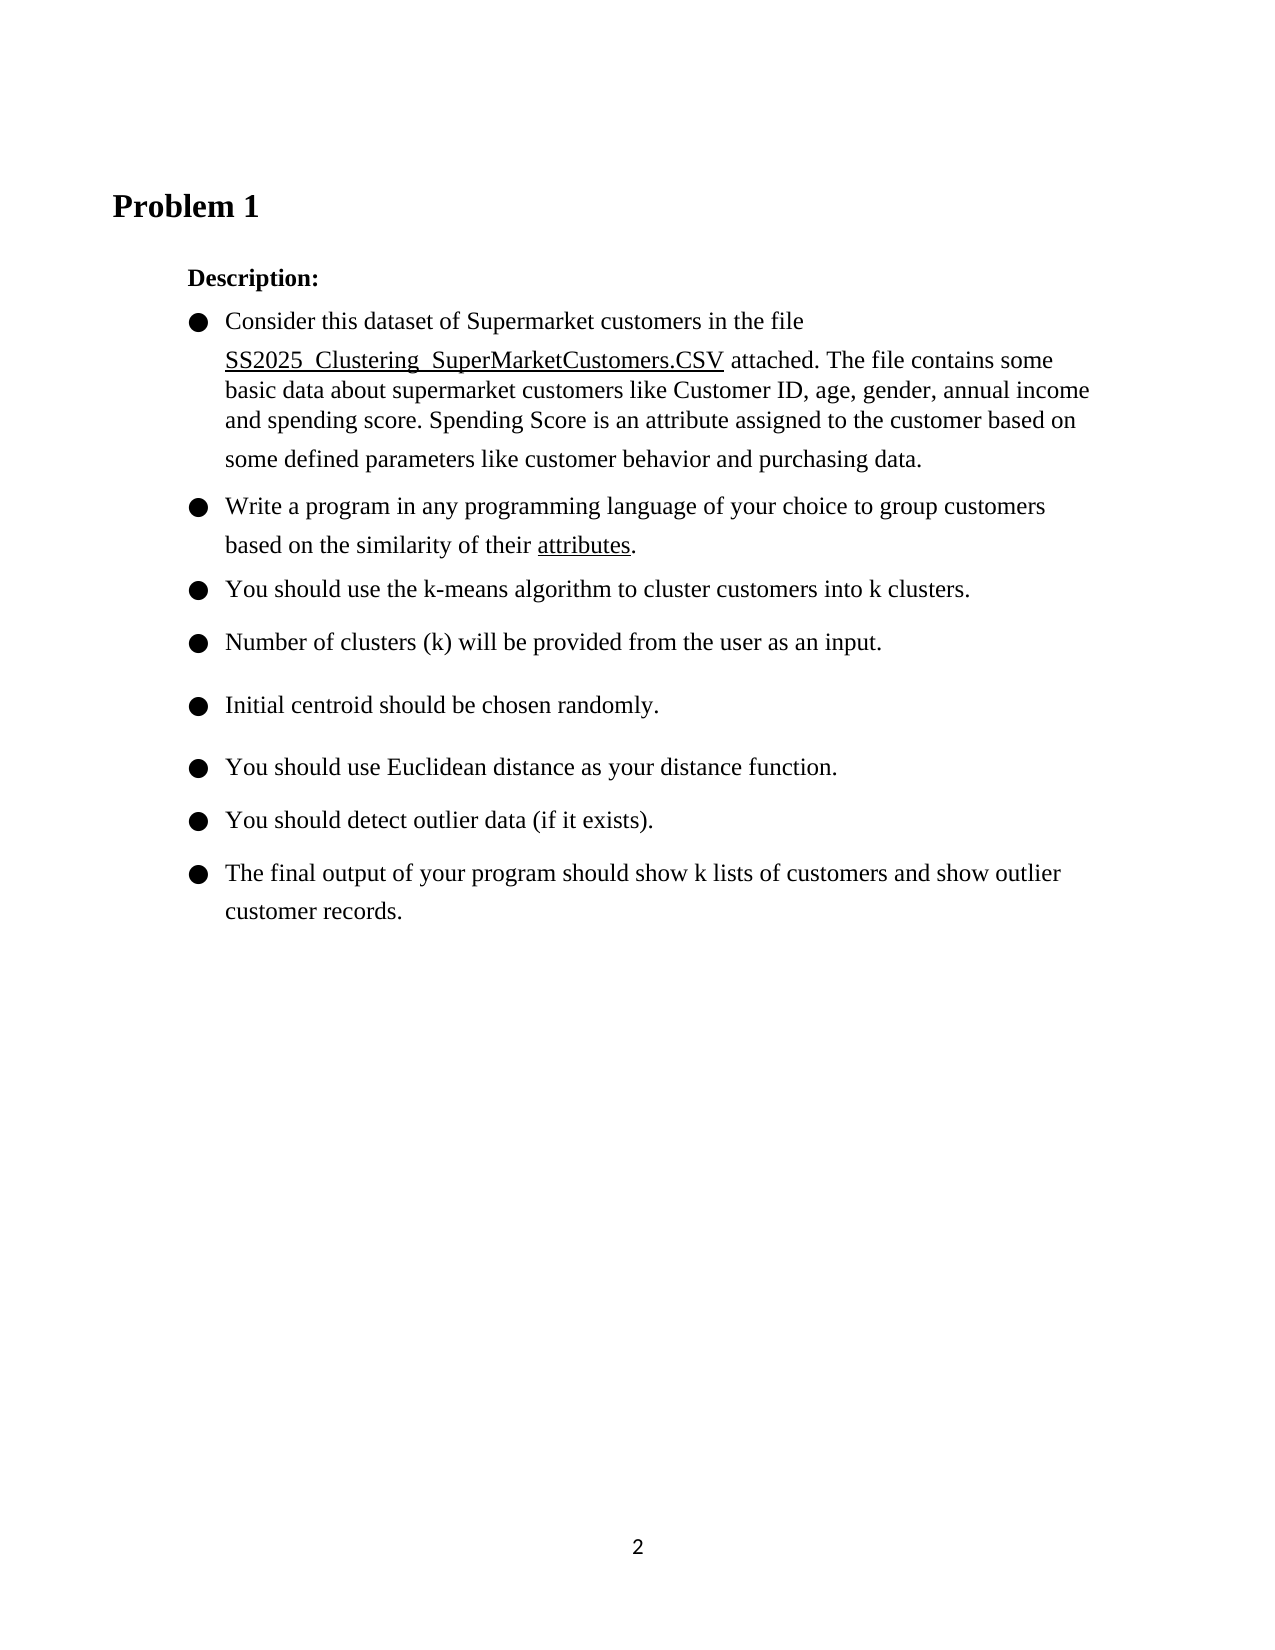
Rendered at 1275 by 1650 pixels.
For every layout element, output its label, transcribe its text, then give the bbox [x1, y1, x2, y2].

list The final output of your program should show k lists of customers and show outlier customer records. [187, 845, 1125, 925]
list You should use the k-means algorithm to cluster customers into k clusters. [187, 561, 1162, 612]
list You should use Euclidean distance as your distance function. [187, 739, 1162, 790]
list Write a program in any programming language of your choice to group customers based on the similarity of their attributes. [187, 477, 1107, 558]
list Initial centroid should be chosen randomly. [187, 676, 1162, 727]
list You should detect outlier data (if it exists). [187, 792, 1162, 843]
subtitle Description: [150, 263, 1162, 292]
list Number of clusters (k) will be provided from the user as an input. [187, 614, 1162, 665]
text Problem 1 [112, 187, 1162, 225]
list Consider this dataset of Supermarket customers in the file SS2025_Clustering_SuperMarketCustomers.CSV attached. The file contains some basic data about supermarket customers like Customer ID, age, gender, annual income and spending score. Spending Score is an attribute assigned to the customer based on some defined parameters like customer behavior and purchasing data. [187, 293, 1107, 474]
